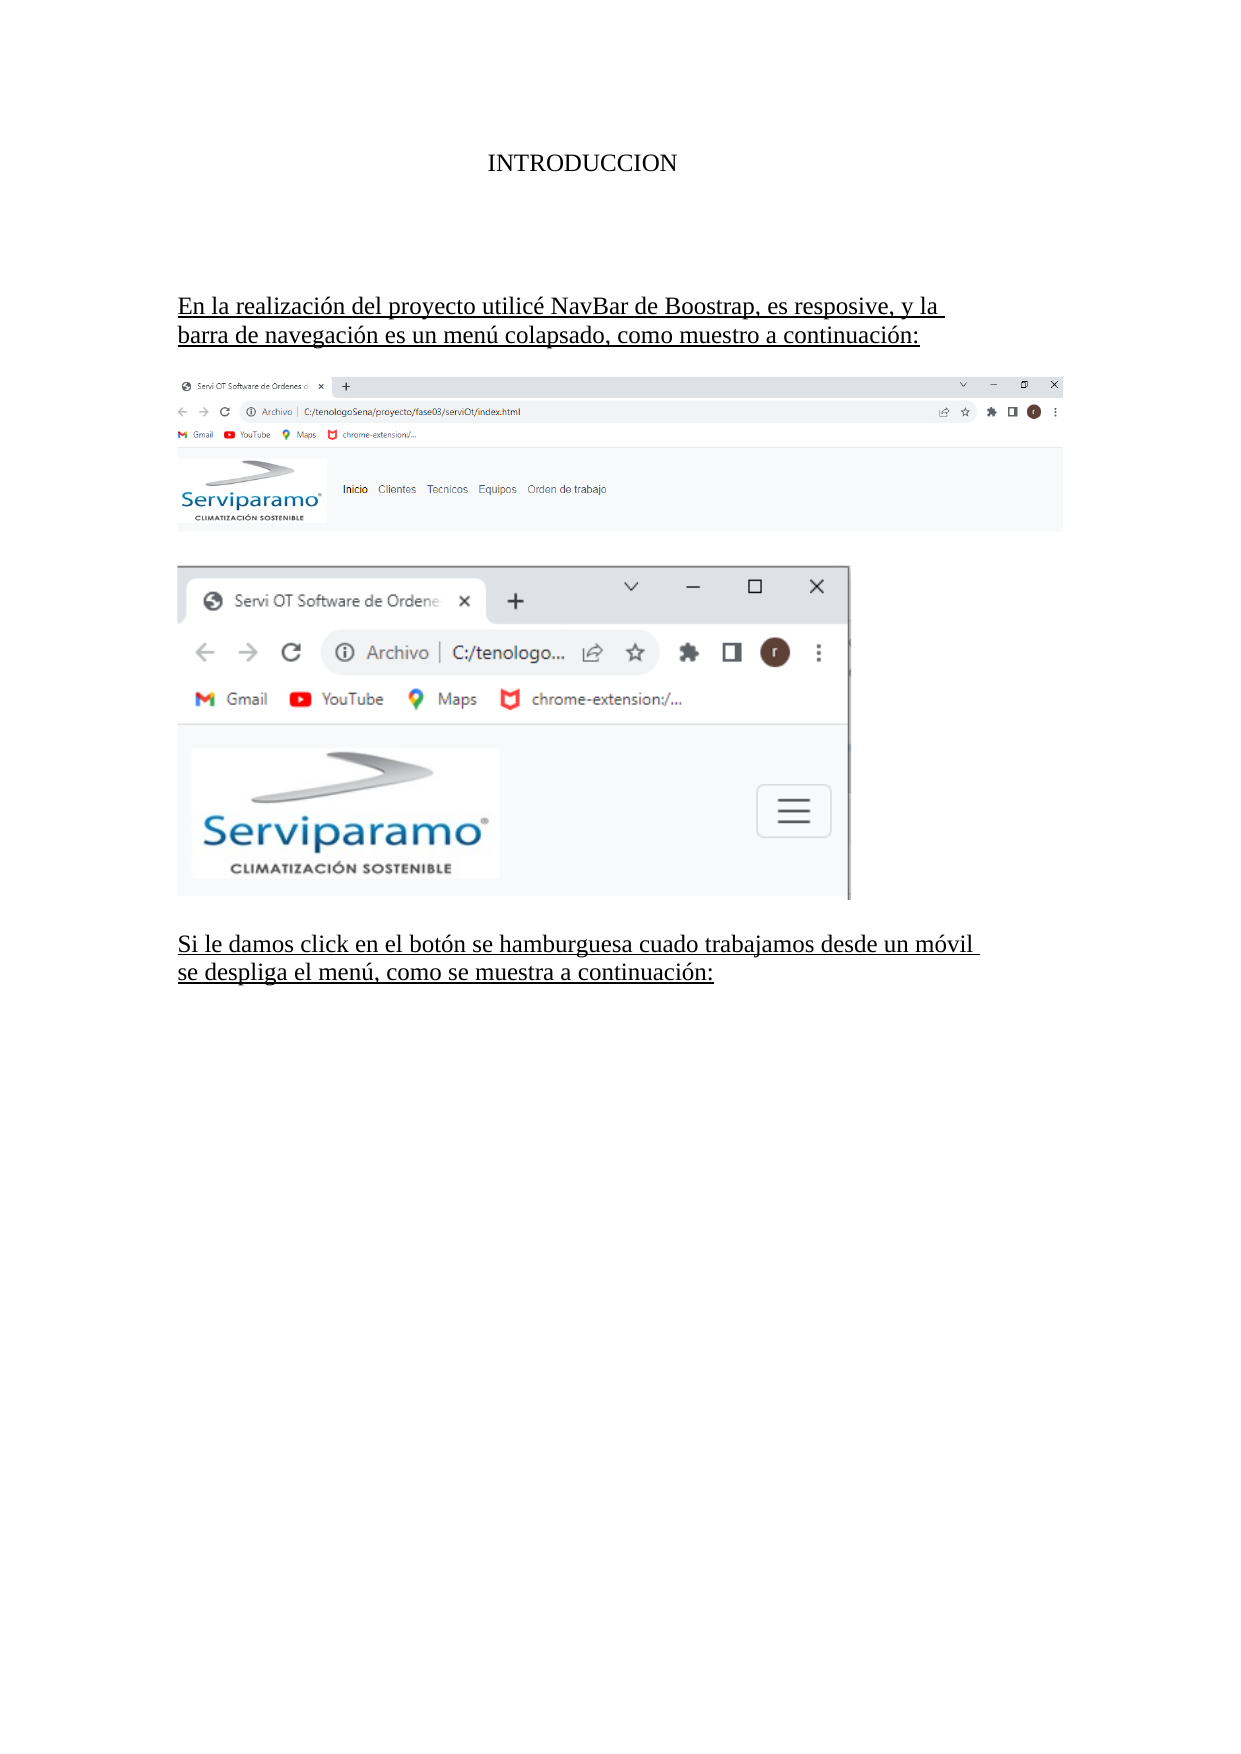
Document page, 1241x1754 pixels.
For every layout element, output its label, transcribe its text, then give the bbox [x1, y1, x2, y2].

picture [177, 377, 1063, 537]
text Si le damos click en el botón se hamburguesa cuado trabajamos desde un móvil se despliga el menú, como se muestra a continuación: [177, 929, 988, 986]
picture [177, 565, 852, 900]
text En la realización del proyecto utilicé NavBar de Boostrap, es resposive, y la barra de navegación es un menú colapsado, como muestro a continuación: [177, 291, 988, 349]
text INTRODUCCION [177, 148, 988, 176]
